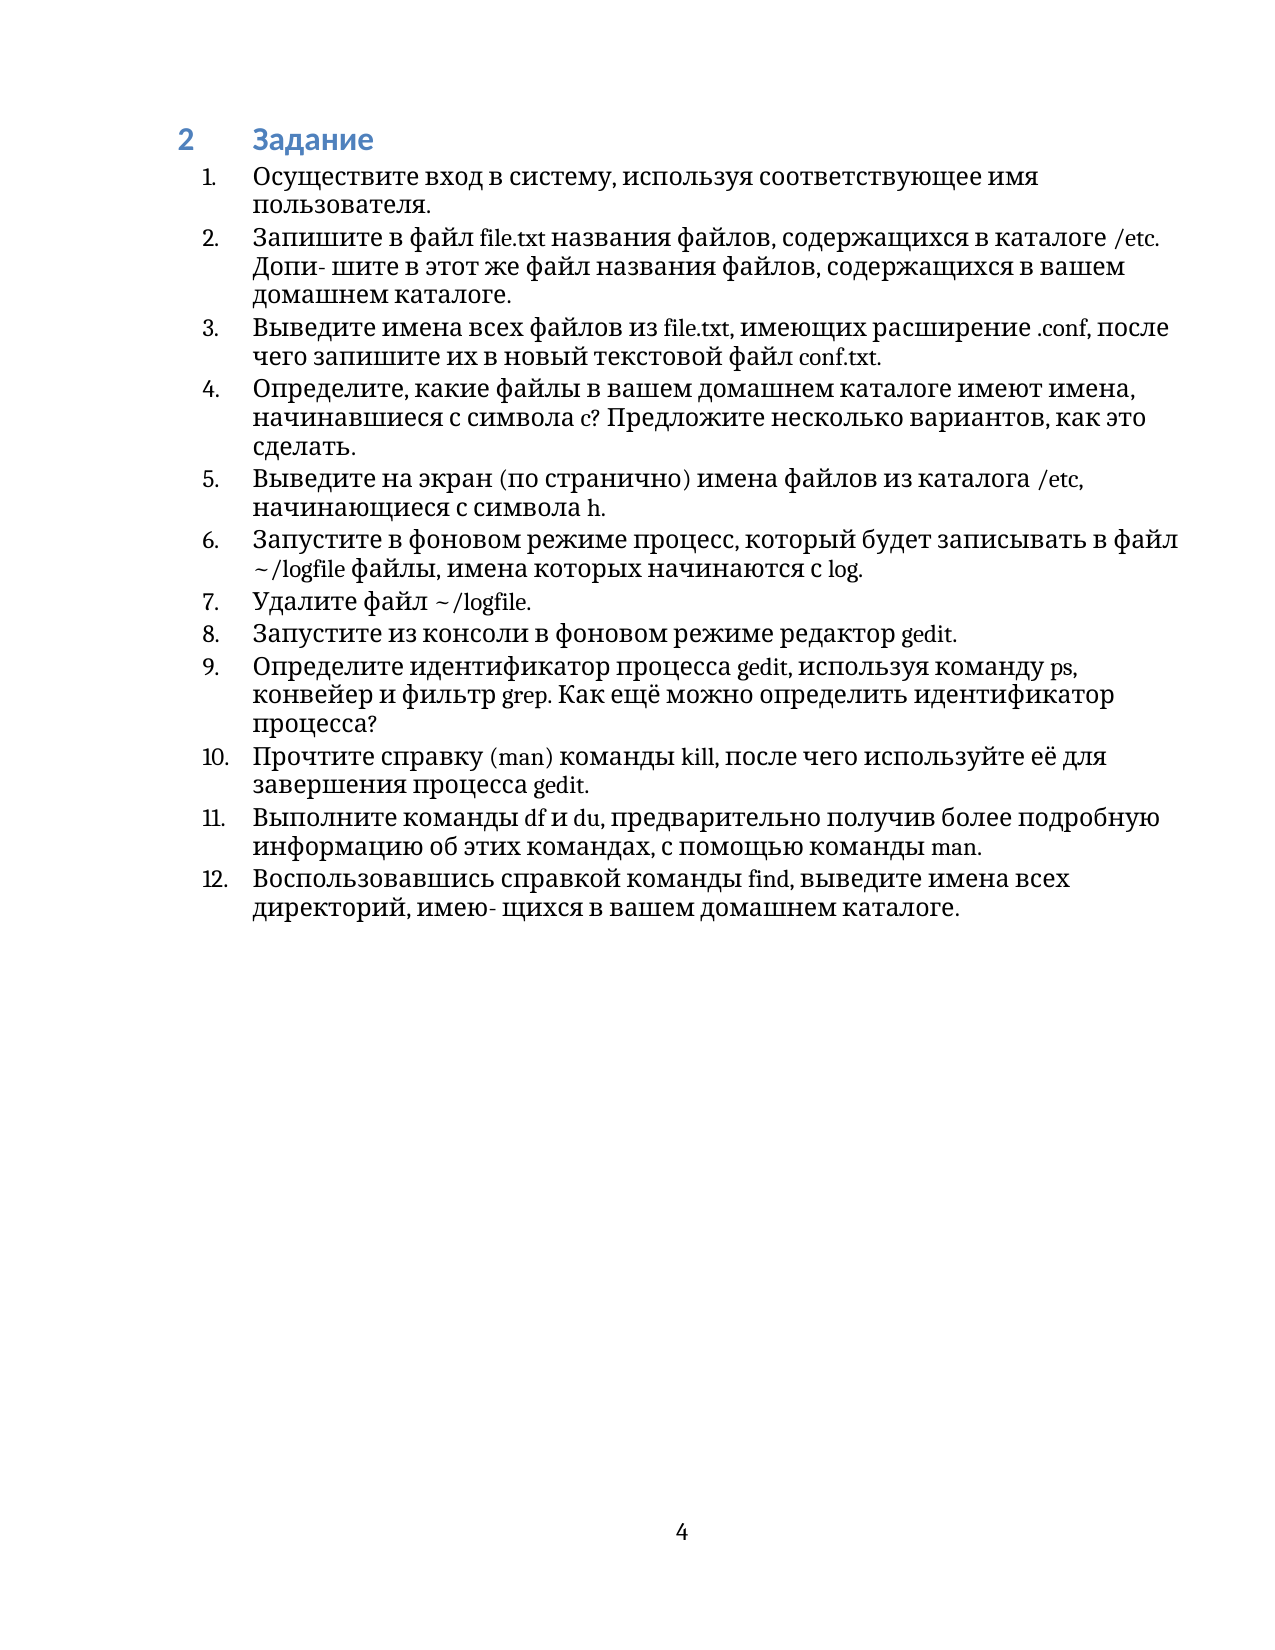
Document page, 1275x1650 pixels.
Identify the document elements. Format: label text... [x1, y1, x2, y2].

list Определите идентификатор процесса gedit, используя команду ps, конвейер и фильтр grep. Как ещё можно определить идентификатор процесса? [202, 653, 1186, 739]
list Запустите в фоновом режиме процесс, который будет записывать в файл ~/logfile файлы, имена которых начинаются с log. [202, 526, 1186, 584]
list Определите, какие файлы в вашем домашнем каталоге имеют имена, начинавшиеся с символа c? Предложите несколько вариантов, как это сделать. [202, 375, 1186, 461]
list Осуществите вход в систему, используя соответствующее имя пользователя. [202, 163, 1186, 220]
list Выполните команды df и du, предварительно получив более подробную информацию об этих командах, с помощью команды man. [202, 804, 1186, 861]
list Удалите файл ~/logfile. [202, 588, 1186, 616]
subtitle 2 Задание [177, 118, 1186, 159]
list Воспользовавшись справкой команды find, выведите имена всех директорий, имею- щихся в вашем домашнем каталоге. [202, 865, 1186, 923]
list Выведите на экран (по странично) имена файлов из каталога /etc, начинающиеся с символа h. [202, 465, 1186, 523]
list Запустите из консоли в фоновом режиме редактор gedit. [202, 620, 1186, 649]
list Запишите в файл file.txt названия файлов, содержащихся в каталоге /etc. Допи- шите в этот же файл названия файлов, содержащихся в вашем домашнем каталоге. [202, 224, 1186, 310]
list Прочтите справку (man) команды kill, после чего используйте её для завершения процесса gedit. [202, 743, 1186, 800]
list Выведите имена всех файлов из file.txt, имеющих расширение .conf, после чего запишите их в новый текстовой файл conf.txt. [202, 314, 1186, 371]
